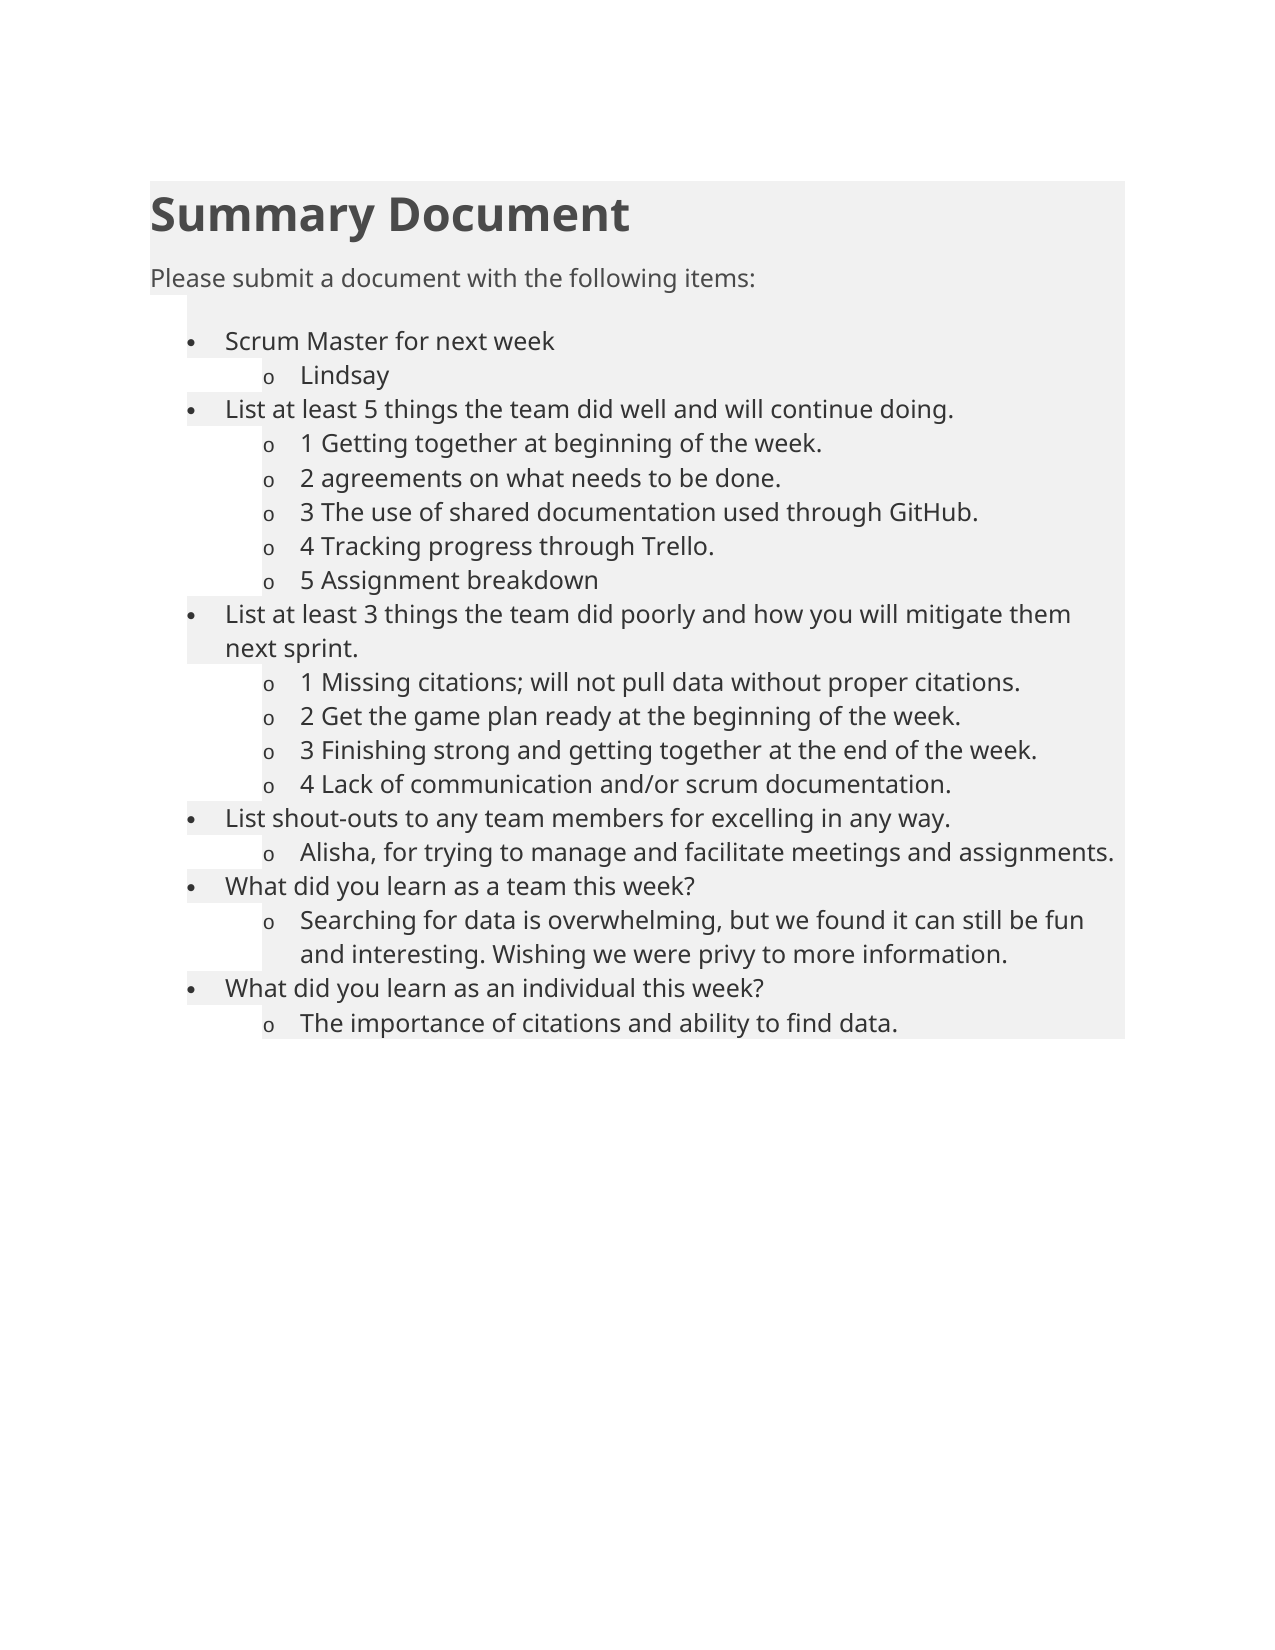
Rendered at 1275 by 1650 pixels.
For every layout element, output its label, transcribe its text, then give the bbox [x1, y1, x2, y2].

list List shout-outs to any team members for excelling in any way. [187, 801, 1125, 835]
list 2 agreements on what needs to be done. [262, 460, 1125, 494]
list Scrum Master for next week [187, 324, 1125, 358]
list Lindsay [262, 358, 1125, 392]
list What did you learn as a team this week? [187, 869, 1125, 903]
list 4 Lack of communication and/or scrum documentation. [262, 767, 1125, 801]
list Alisha, for trying to manage and facilitate meetings and assignments. [262, 835, 1125, 869]
list 1 Missing citations; will not pull data without proper citations. [262, 664, 1125, 699]
list 3 The use of shared documentation used through GitHub. [262, 494, 1125, 528]
text Please submit a document with the following items: [150, 261, 1125, 295]
list Searching for data is overwhelming, but we found it can still be fun and interesting. Wishing we were privy to more information. [262, 903, 1125, 971]
list 1 Getting together at beginning of the week. [262, 426, 1125, 460]
list List at least 5 things the team did well and will continue doing. [187, 392, 1125, 426]
list The importance of citations and ability to find data. [262, 1005, 1125, 1039]
list 2 Get the game plan ready at the beginning of the week. [262, 699, 1125, 733]
list 3 Finishing strong and getting together at the end of the week. [262, 733, 1125, 767]
list 4 Tracking progress through Trello. [262, 528, 1125, 562]
list 5 Assignment breakdown [262, 562, 1125, 596]
list List at least 3 things the team did poorly and how you will mitigate them next sprint. [187, 596, 1125, 664]
text Summary Document [150, 181, 1125, 245]
list What did you learn as an individual this week? [187, 971, 1125, 1005]
